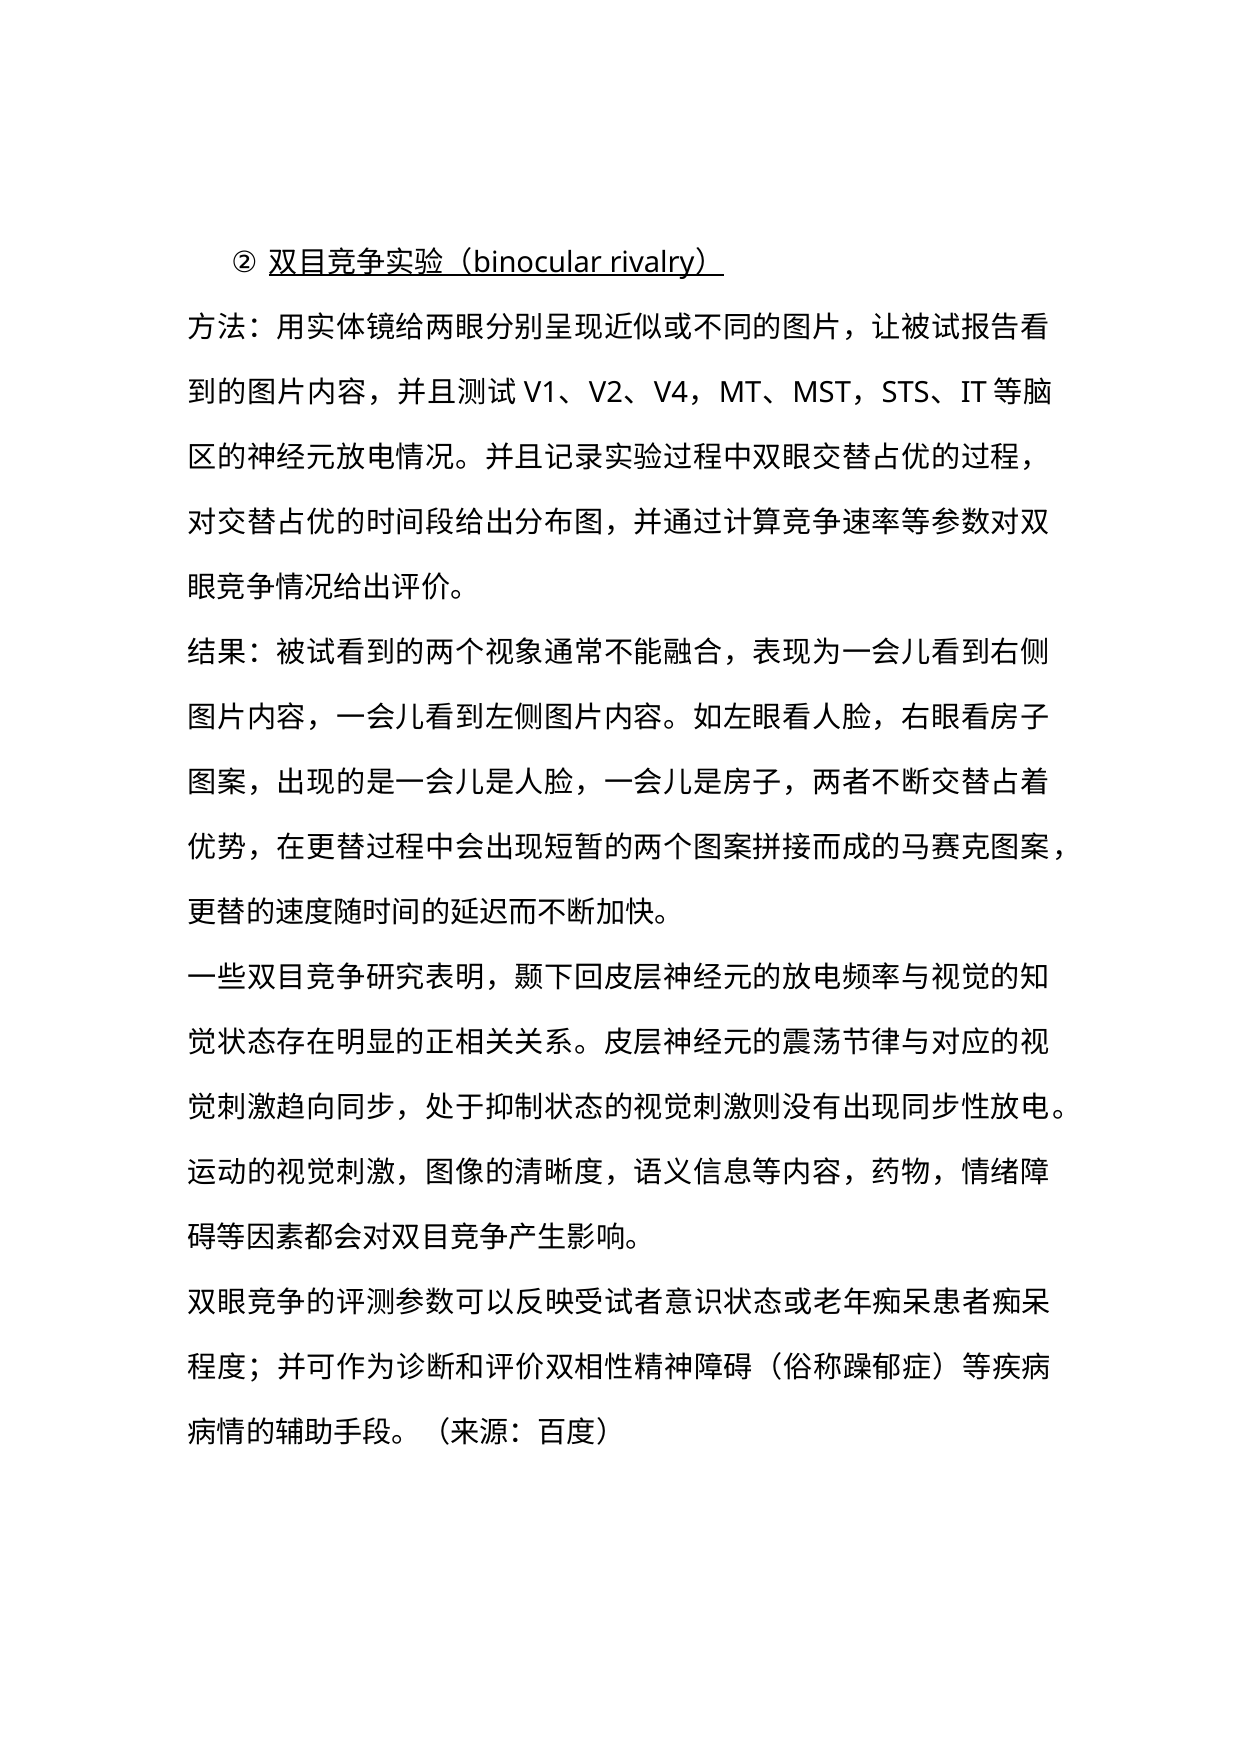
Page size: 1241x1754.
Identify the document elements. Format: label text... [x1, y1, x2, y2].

text 方法：用实体镜给两眼分别呈现近似或不同的图片，让被试报告看到的图片内容，并且测试V1、V2、V4，MT、MST，STS、IT等脑区的神经元放电情况。并且记录实验过程中双眼交替占优的过程，对交替占优的时间段给出分布图，并通过计算竞争速率等参数对双眼竞争情况给出评价。 [187, 292, 1053, 617]
text 双眼竞争的评测参数可以反映受试者意识状态或老年痴呆患者痴呆程度；并可作为诊断和评价双相性精神障碍（俗称躁郁症）等疾病病情的辅助手段。（来源：百度） [187, 1267, 1053, 1462]
list 双目竞争实验（binocular rivalry） [231, 227, 1053, 292]
text 结果：被试看到的两个视象通常不能融合，表现为一会儿看到右侧图片内容，一会儿看到左侧图片内容。如左眼看人脸，右眼看房子图案，出现的是一会儿是人脸，一会儿是房子，两者不断交替占着优势，在更替过程中会出现短暂的两个图案拼接而成的马赛克图案，更替的速度随时间的延迟而不断加快。 [187, 617, 1053, 942]
text 一些双目竞争研究表明，颞下回皮层神经元的放电频率与视觉的知觉状态存在明显的正相关关系。皮层神经元的震荡节律与对应的视觉刺激趋向同步，处于抑制状态的视觉刺激则没有出现同步性放电。运动的视觉刺激，图像的清晰度，语义信息等内容，药物，情绪障碍等因素都会对双目竞争产生影响。 [187, 942, 1053, 1267]
